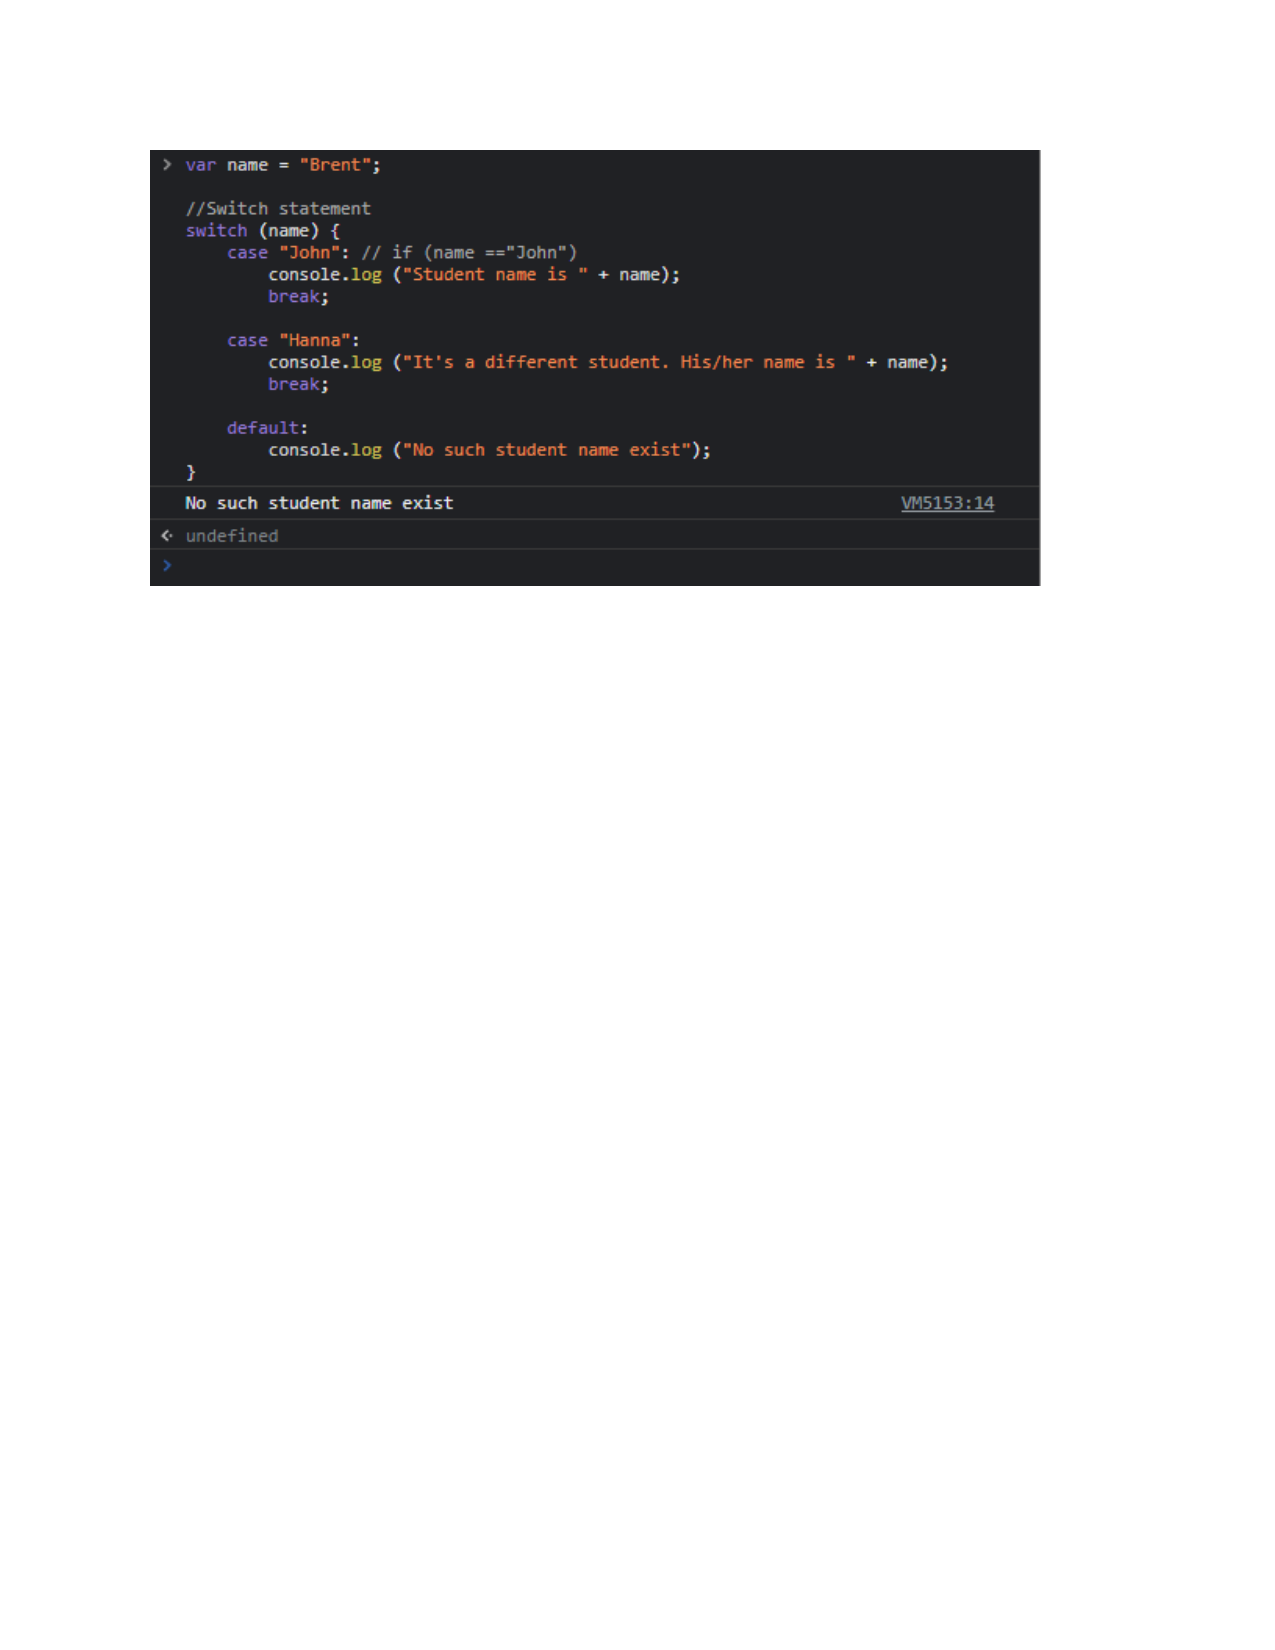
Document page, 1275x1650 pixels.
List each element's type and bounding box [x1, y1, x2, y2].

picture [150, 150, 1041, 586]
